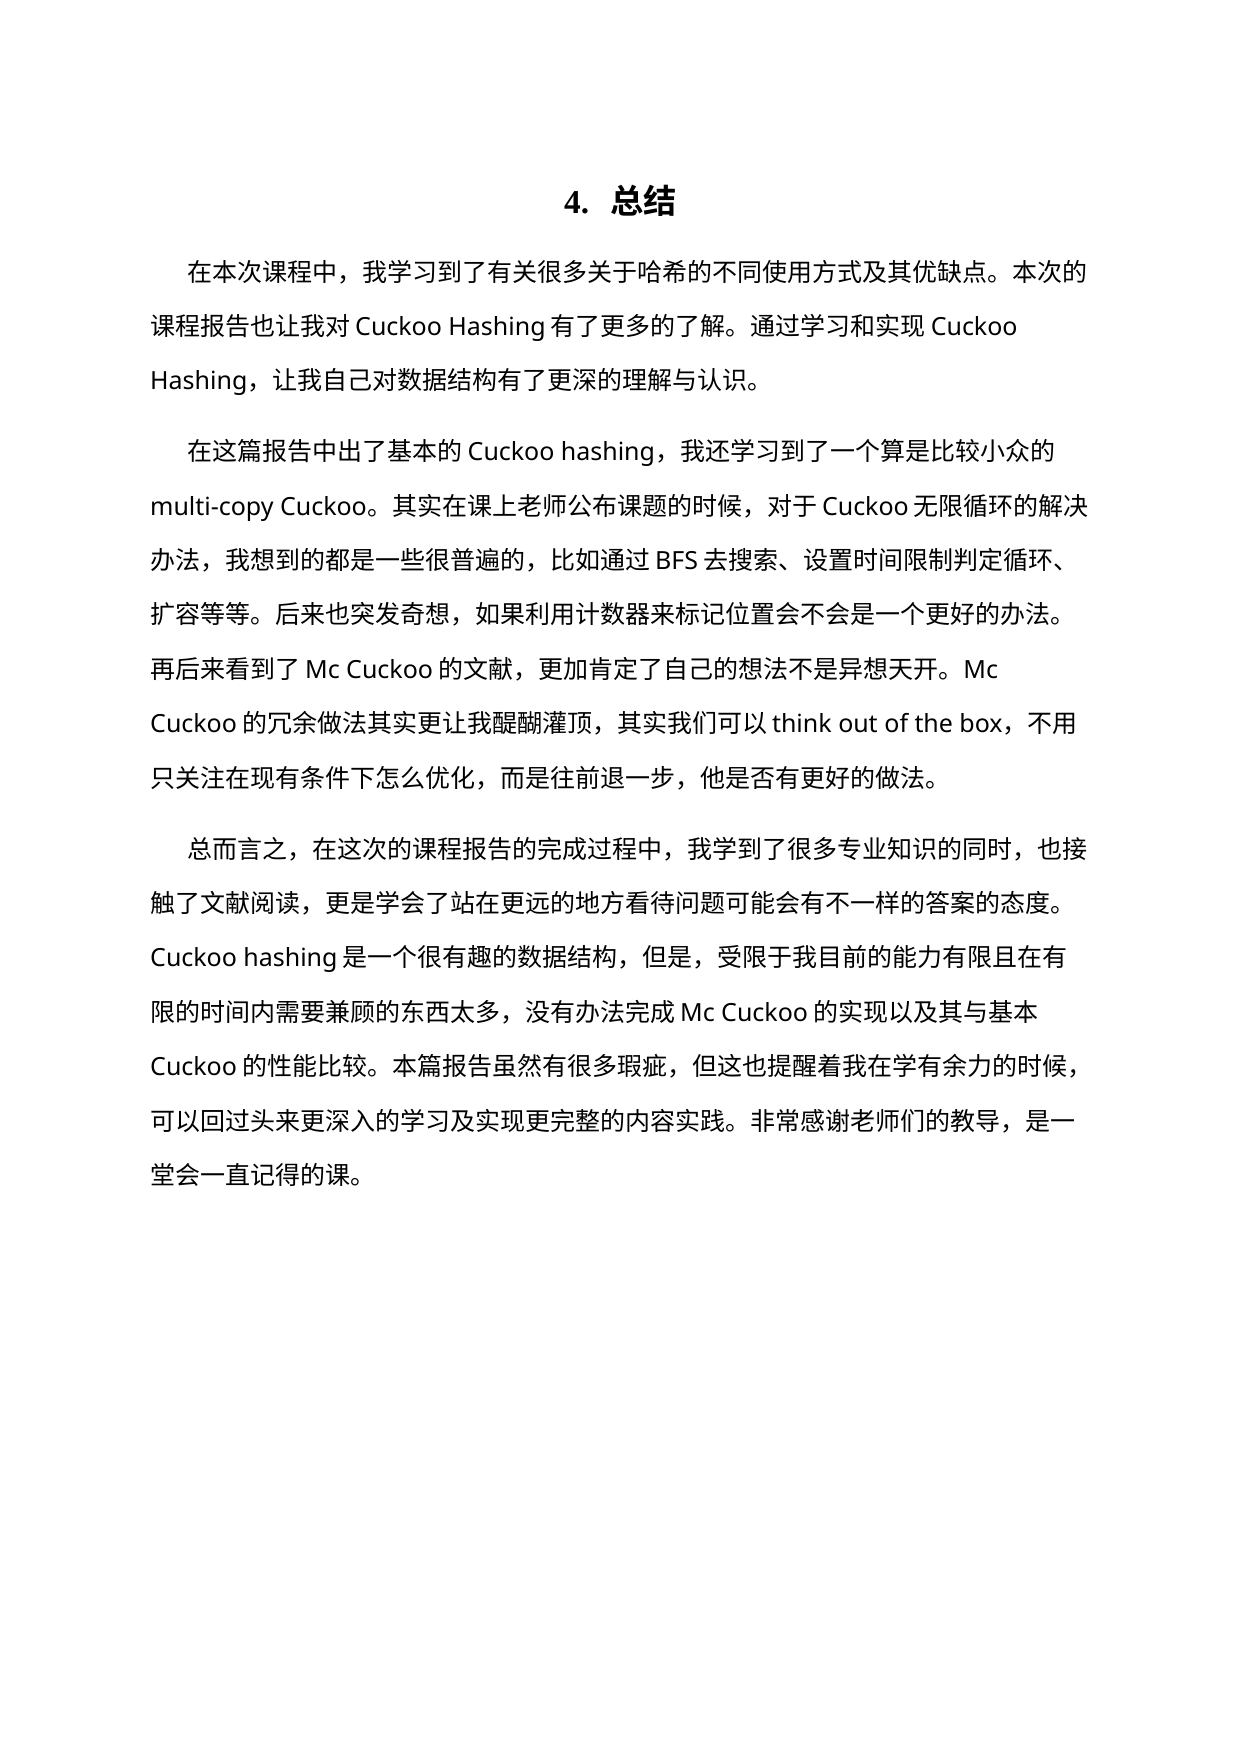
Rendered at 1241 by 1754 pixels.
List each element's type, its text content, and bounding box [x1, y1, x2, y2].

text 在本次课程中，我学习到了有关很多关于哈希的不同使用方式及其优缺点。本次的课程报告也让我对Cuckoo Hashing有了更多的了解。通过学习和实现Cuckoo Hashing，让我自己对数据结构有了更深的理解与认识。 [150, 252, 1090, 397]
text 总而言之，在这次的课程报告的完成过程中，我学到了很多专业知识的同时，也接触了文献阅读，更是学会了站在更远的地方看待问题可能会有不一样的答案的态度。Cuckoo hashing是一个很有趣的数据结构，但是，受限于我目前的能力有限且在有限的时间内需要兼顾的东西太多，没有办法完成Mc Cuckoo的实现以及其与基本Cuckoo的性能比较。本篇报告虽然有很多瑕疵，但这也提醒着我在学有余力的时候，可以回过头来更深入的学习及实现更完整的内容实践。非常感谢老师们的教导，是一堂会一直记得的课。 [150, 829, 1090, 1192]
subtitle 总结 [150, 175, 1090, 223]
text 在这篇报告中出了基本的Cuckoo hashing，我还学习到了一个算是比较小众的multi-copy Cuckoo。其实在课上老师公布课题的时候，对于Cuckoo无限循环的解决办法，我想到的都是一些很普遍的，比如通过BFS去搜索、设置时间限制判定循环、扩容等等。后来也突发奇想，如果利用计数器来标记位置会不会是一个更好的办法。再后来看到了Mc Cuckoo的文献，更加肯定了自己的想法不是异想天开。Mc Cuckoo的冗余做法其实更让我醍醐灌顶，其实我们可以think out of the box，不用只关注在现有条件下怎么优化，而是往前退一步，他是否有更好的做法。 [150, 432, 1090, 794]
